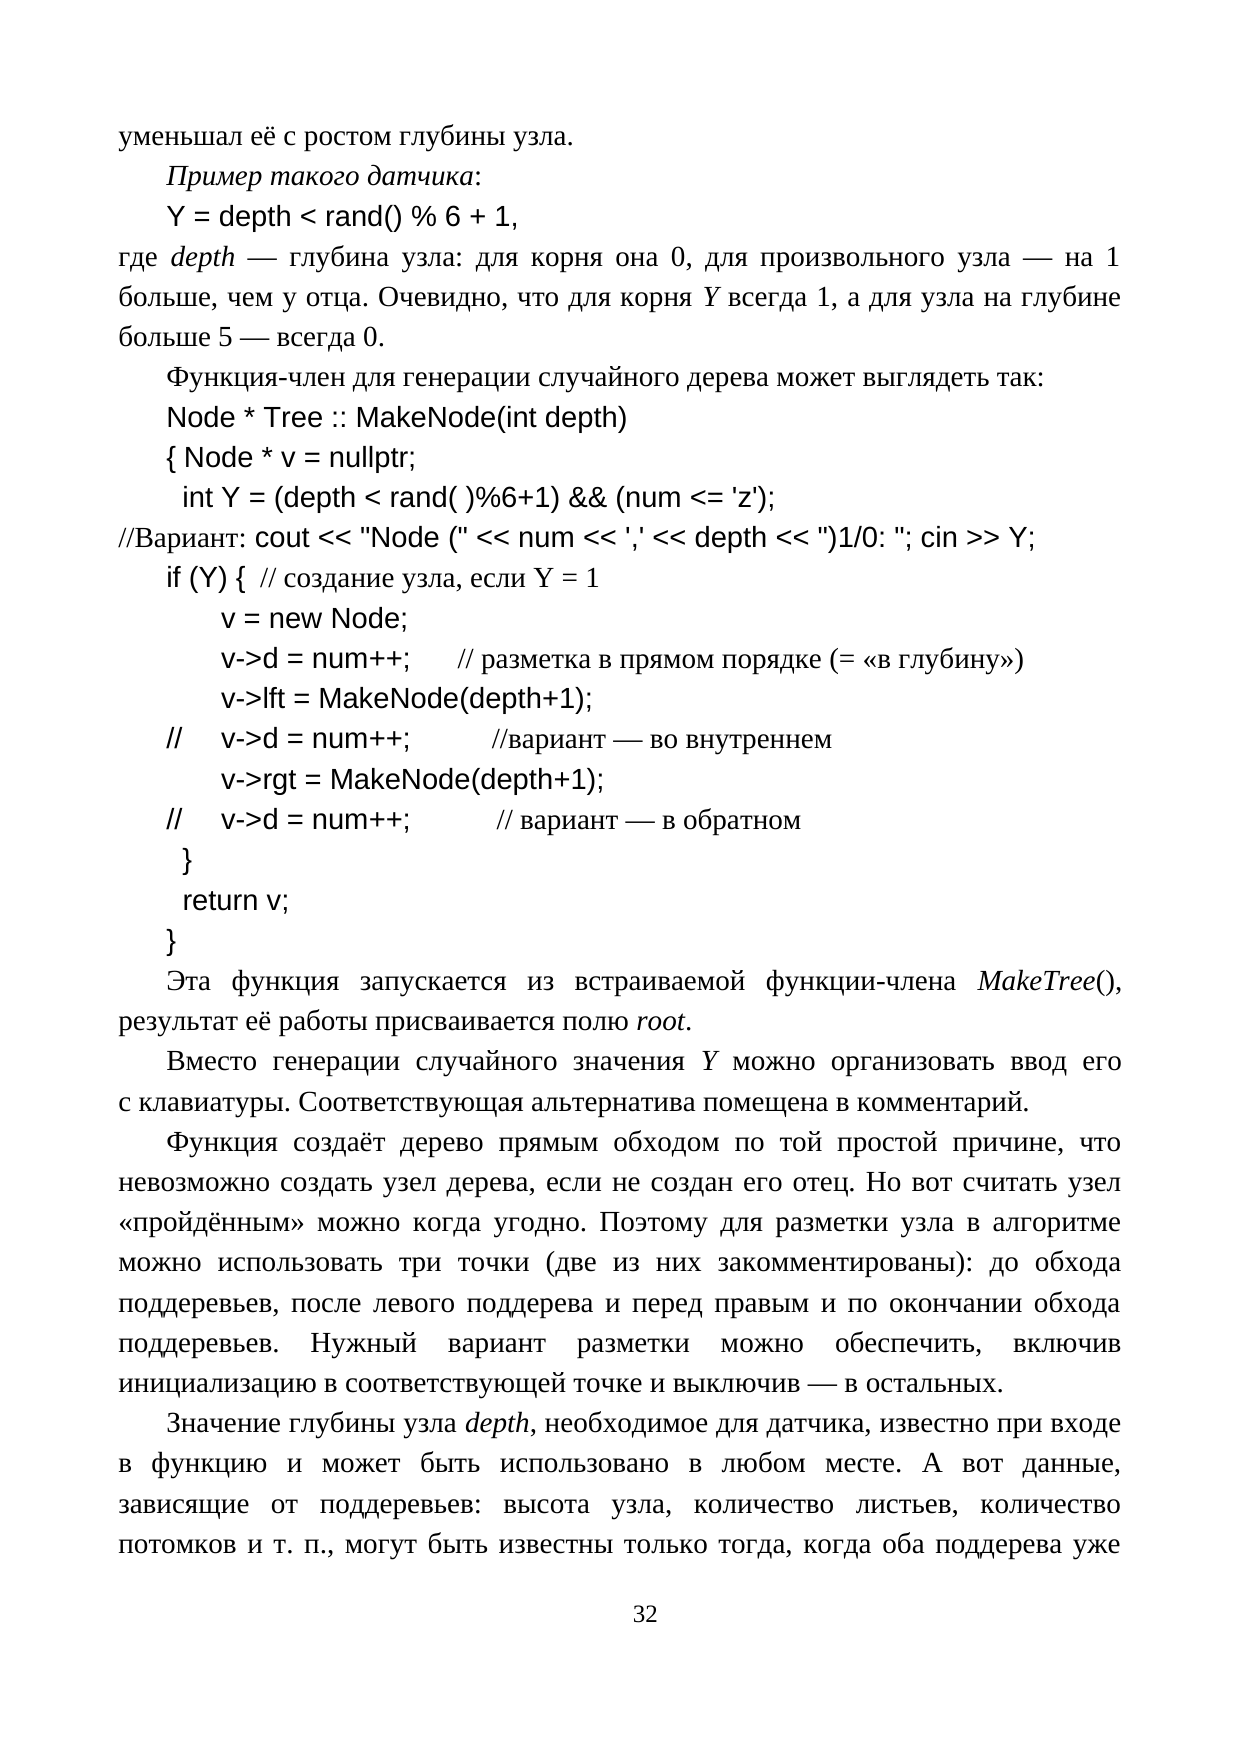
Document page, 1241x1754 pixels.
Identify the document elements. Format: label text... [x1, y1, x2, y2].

text Y = depth < rand() % 6 + 1, [118, 198, 1122, 232]
text Функция создаёт дерево прямым обходом по той простой причине, что невозможно создать узел дерева, если не создан его отец. Но вот считать узел «пройдённым» можно когда угодно. Поэтому для разметки узла в алгоритме можно использовать три точки (две из них закомментированы): до обхода поддеревьев, после левого поддерева и перед правым и по окончании обхода поддеревьев. Нужный вариант разметки можно обеспечить, включив инициализацию в соответствующей точке и выключив — в остальных. [118, 1124, 1122, 1399]
text Пример такого датчика: [118, 158, 1122, 192]
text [118, 118, 1122, 152]
text v->lft = MakeNode(depth+1); [118, 681, 1122, 715]
text } [118, 923, 1122, 956]
text v = new Node; [118, 601, 1122, 634]
text Вместо генерации случайного значения Y можно организовать ввод его с клавиатуры. Соответствующая альтернатива помещена в комментарий. [118, 1043, 1122, 1117]
text if (Y) { // создание узла, если Y = 1 [118, 561, 1122, 594]
text // v->d = num++; //вариант — во внутреннем [118, 722, 1122, 755]
text } [118, 842, 1122, 876]
text //Вариант: cout << "Node (" << num << ',' << depth << ")1/0: "; cin >> Y; [118, 520, 1122, 554]
text return v; [118, 883, 1122, 916]
text v->rgt = MakeNode(depth+1); [118, 762, 1122, 795]
text Эта функция запускается из встраиваемой функции-члена MakeTree(), результат её работы присваивается полю root. [118, 963, 1122, 1037]
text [118, 1405, 1122, 1559]
text где depth — глубина узла: для корня она 0, для произвольного узла — на 1 больше, чем у отца. Очевидно, что для корня Y всегда 1, а для узла на глубине больше 5 — всегда 0. [118, 239, 1122, 353]
text // v->d = num++; // вариант — в обратном [118, 802, 1122, 836]
text Функция-член для генерации случайного дерева может выглядеть так: [118, 359, 1122, 393]
text v->d = num++; // разметка в прямом порядке (= «в глубину») [118, 641, 1122, 675]
text { Node * v = nullptr; [118, 440, 1122, 473]
text int Y = (depth < rand( )%6+1) && (num <= 'z'); [118, 480, 1122, 513]
text Node * Tree :: MakeNode(int depth) [118, 399, 1122, 433]
